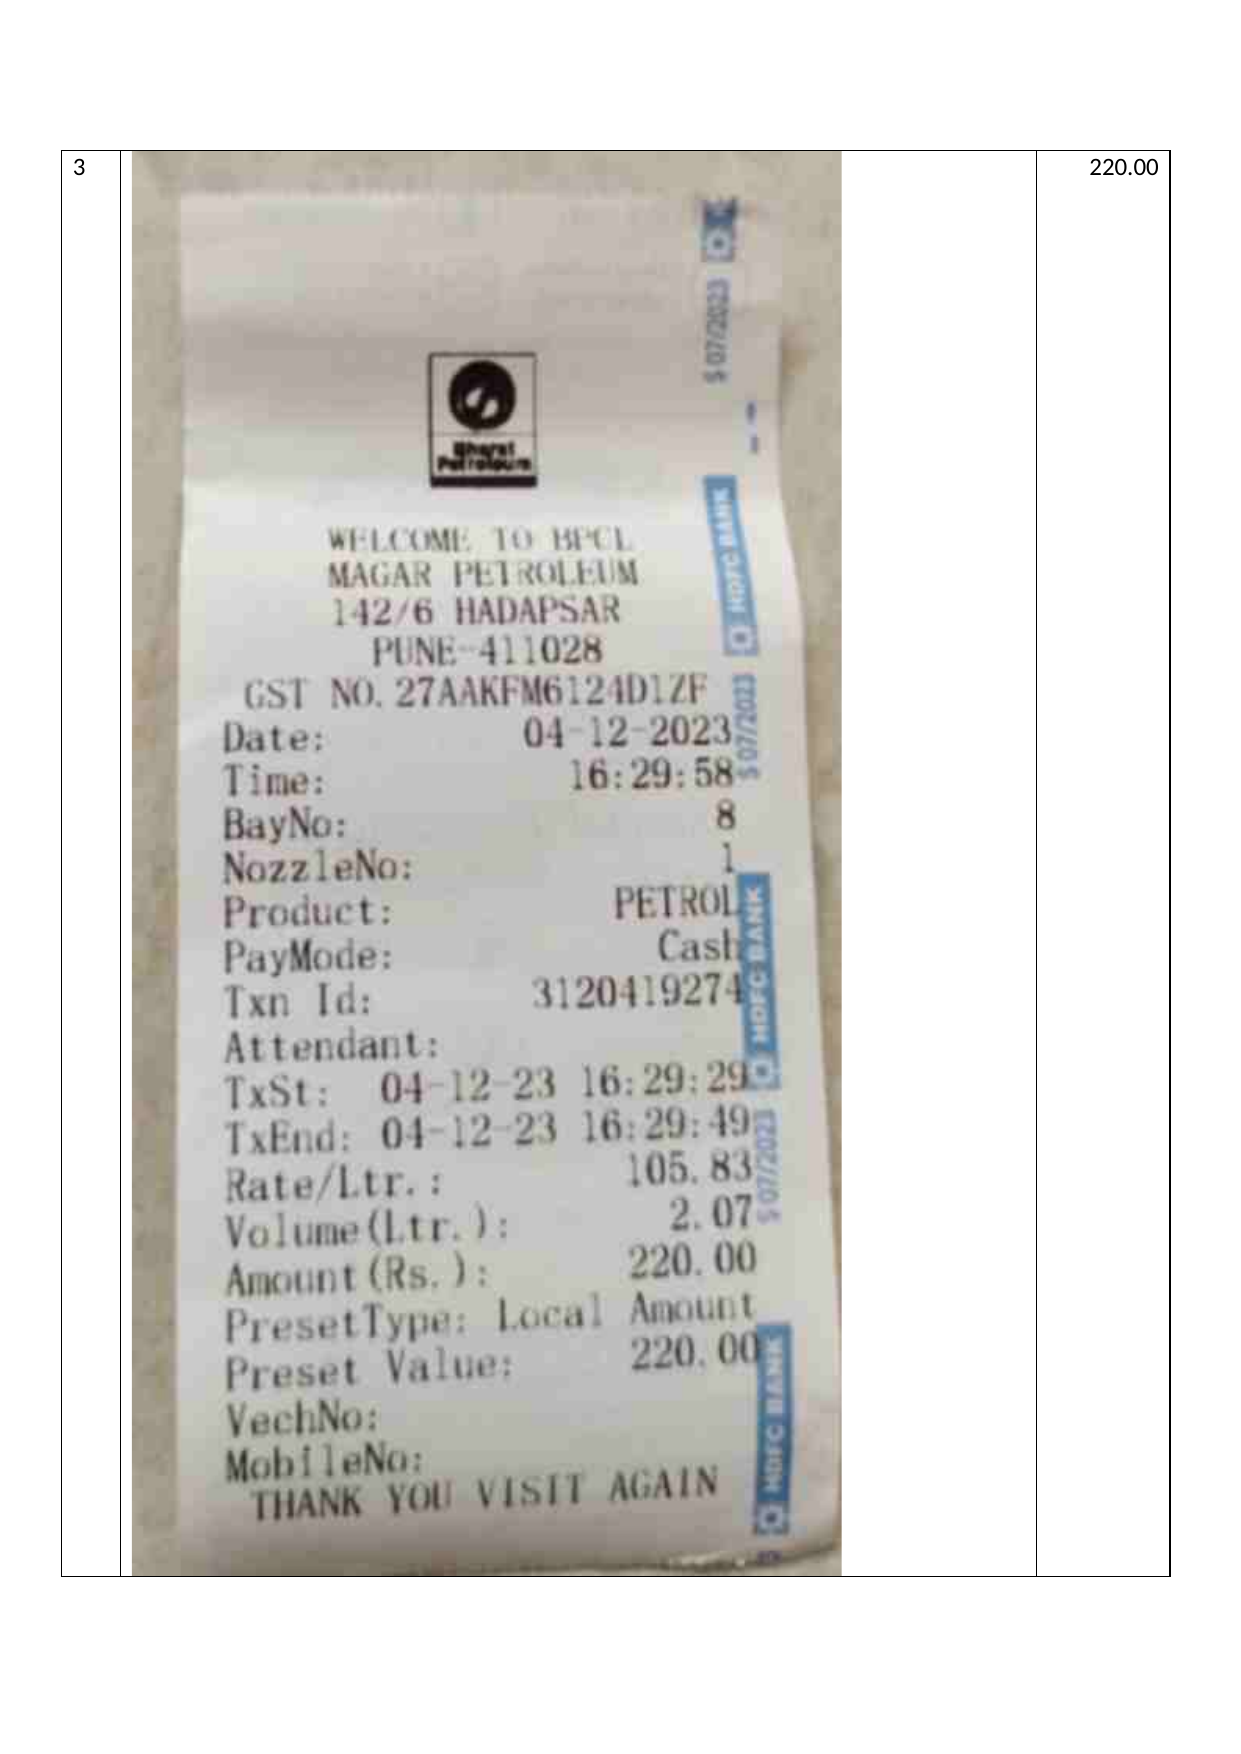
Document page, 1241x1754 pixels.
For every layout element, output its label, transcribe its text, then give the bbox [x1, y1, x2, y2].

table_cell 220.00 [1037, 151, 1169, 1576]
table_cell [842, 151, 1036, 1576]
table_cell [121, 151, 131, 1576]
table_cell 3 [62, 151, 120, 1576]
picture [131, 151, 842, 1576]
